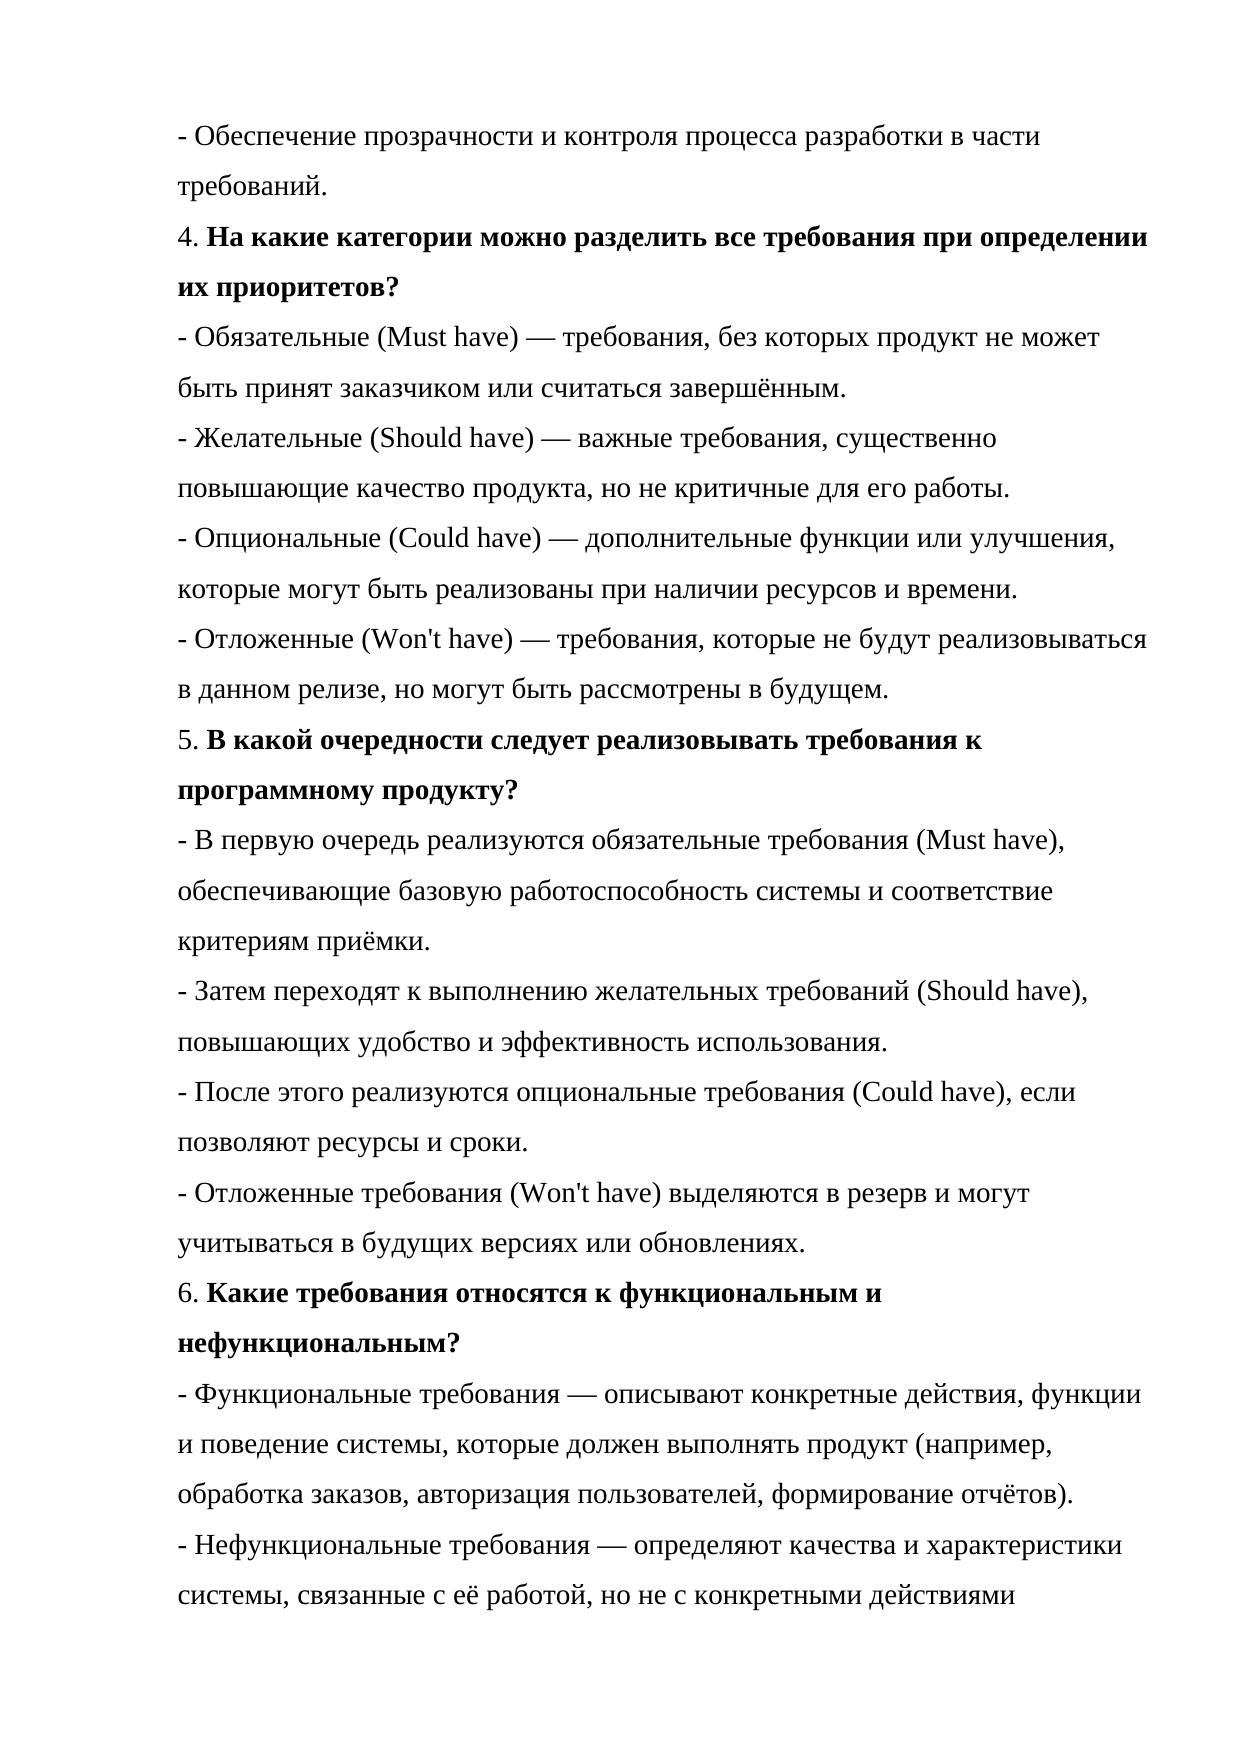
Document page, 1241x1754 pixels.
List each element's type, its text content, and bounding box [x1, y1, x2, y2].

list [177, 118, 1152, 202]
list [177, 1275, 1152, 1611]
list На какие категории можно разделить все требования при определении их приоритетов? - Обязательные (Must have) — требования, без которых продукт не может быть принят заказчиком или считаться завершённым. - Желательные (Should have) — важные требования, существенно повышающие качество продукта, но не критичные для его работы. - Опциональные (Could have) — дополнительные функции или улучшения, которые могут быть реализованы при наличии ресурсов и времени. - Отложенные (Won't have) — требования, которые не будут реализовываться в данном релизе, но могут быть рассмотрены в будущем. [177, 219, 1152, 705]
list В какой очередности следует реализовывать требования к программному продукту? - В первую очередь реализуются обязательные требования (Must have), обеспечивающие базовую работоспособность системы и соответствие критериям приёмки. - Затем переходят к выполнению желательных требований (Should have), повышающих удобство и эффективность использования. - После этого реализуются опциональные требования (Could have), если позволяют ресурсы и сроки. - Отложенные требования (Won't have) выделяются в резерв и могут учитываться в будущих версиях или обновлениях. [177, 722, 1152, 1258]
